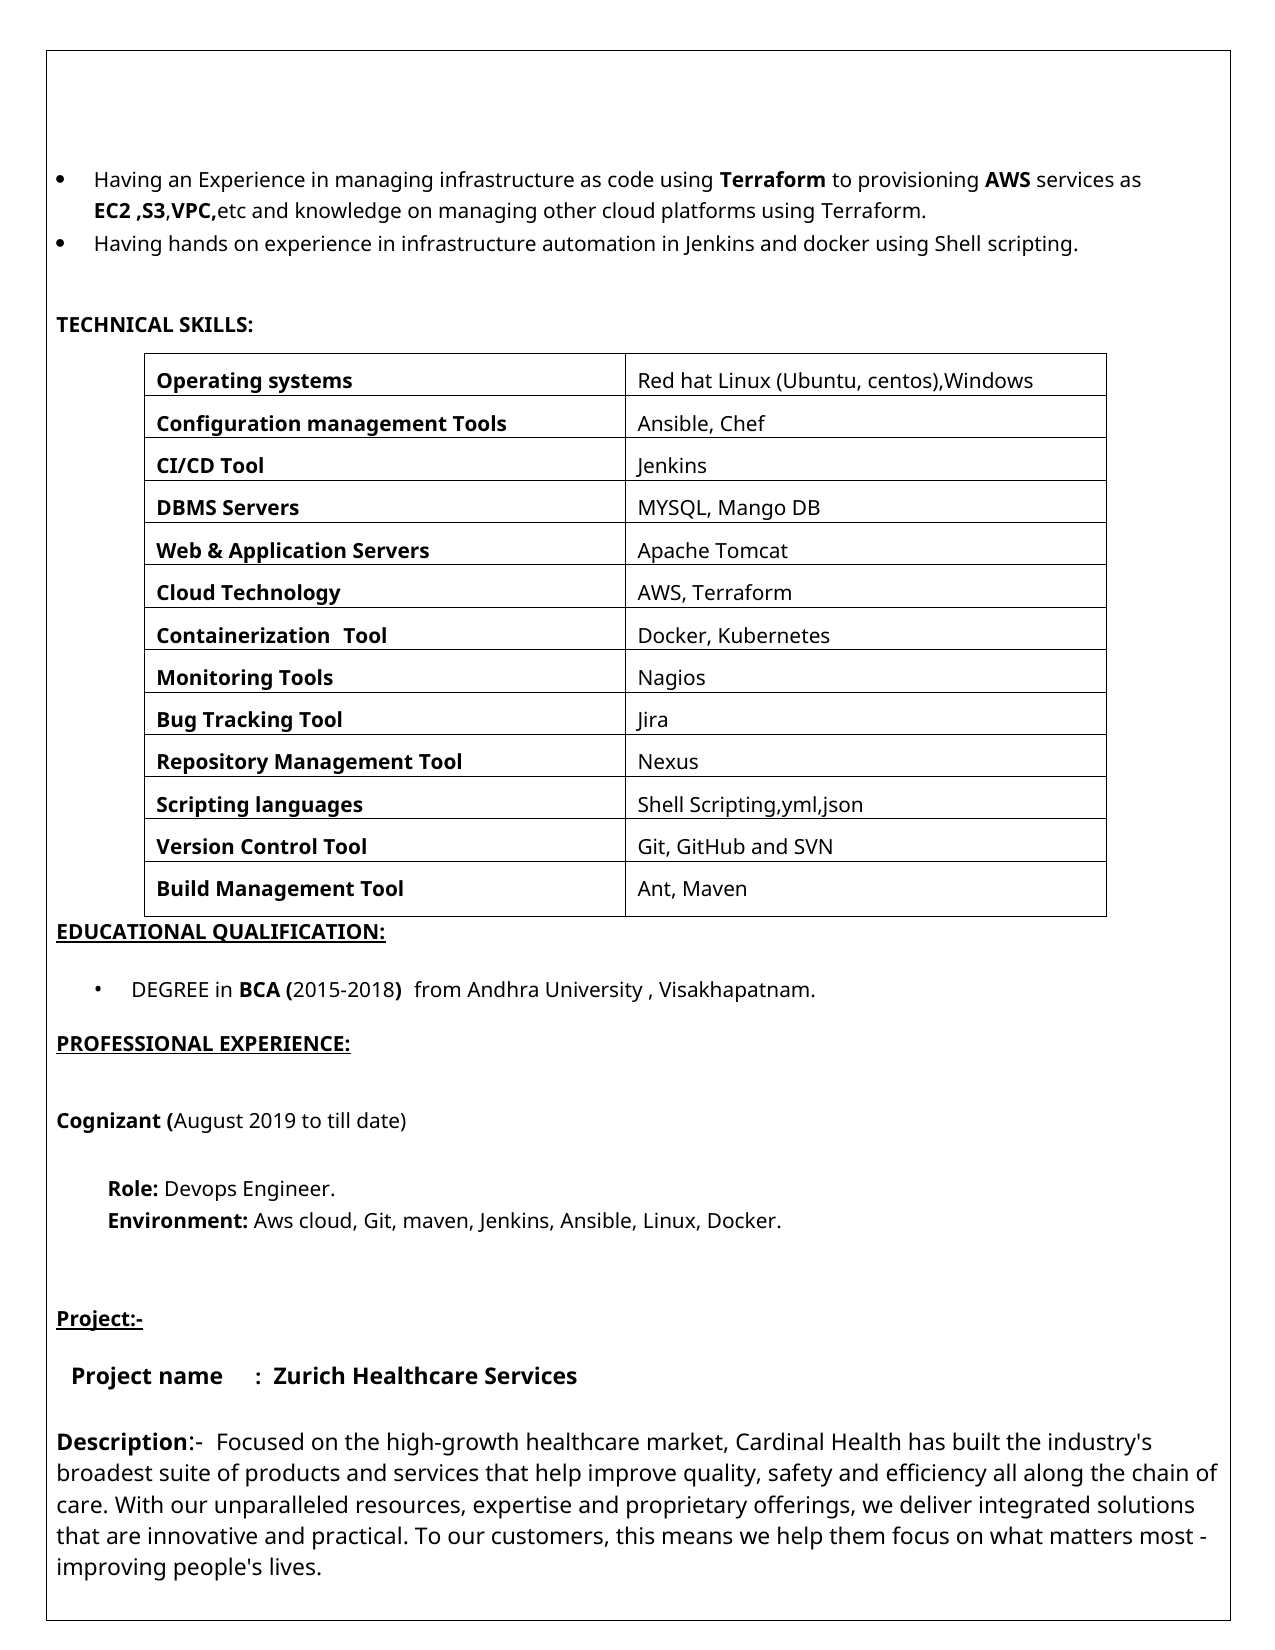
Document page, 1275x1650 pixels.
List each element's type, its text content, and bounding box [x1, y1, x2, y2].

list Having hands on experience in infrastructure automation in Jenkins and docker using Shell scripting. [56, 229, 1230, 257]
table_cell Shell Scripting,yml,json [626, 777, 1106, 818]
text Environment: Aws cloud, Git, maven, Jenkins, Ansible, Linux, Docker. [107, 1206, 1230, 1234]
text Role: Devops Engineer. [107, 1174, 1230, 1202]
table_cell Configuration management Tools [145, 396, 625, 437]
table_header Red hat Linux (Ubuntu, centos),Windows [626, 354, 1106, 395]
table_cell Version Control Tool [145, 819, 625, 861]
table_cell Git, GitHub and SVN [626, 819, 1106, 861]
table_cell MYSQL, Mango DB [626, 481, 1106, 522]
table_cell AWS, Terraform [626, 565, 1106, 607]
subtitle PROFESSIONAL EXPERIENCE: [56, 1029, 1230, 1057]
table_cell Ant, Maven [626, 862, 1106, 916]
table_cell Containerization Tool [145, 608, 625, 649]
table_cell Cloud Technology [145, 565, 625, 607]
table_cell Apache Tomcat [626, 523, 1106, 564]
table_cell Nexus [626, 735, 1106, 776]
table_header Operating systems [145, 354, 625, 395]
table_cell Build Management Tool [145, 862, 625, 916]
table_cell Docker, Kubernetes [626, 608, 1106, 649]
table_cell Ansible, Chef [626, 396, 1106, 437]
subtitle Description:- Focused on the high-growth healthcare market, Cardinal Health has built the industry's broadest suite of products and services that help improve quality, safety and efficiency all along the chain of care. With our unparalleled resources, expertise and proprietary offerings, we deliver integrated solutions that are innovative and practical. To our customers, this means we help them focus on what matters most - improving people's lives. [56, 1423, 1230, 1582]
table_cell DBMS Servers [145, 481, 625, 522]
table_cell Jenkins [626, 438, 1106, 479]
subtitle TECHNICAL SKILLS: [56, 310, 1230, 339]
table_cell Repository Management Tool [145, 735, 625, 776]
table_cell Monitoring Tools [145, 650, 625, 692]
text EDUCATIONAL QUALIFICATION: [56, 917, 1230, 946]
subtitle Project:- [56, 1304, 1230, 1333]
table_cell Scripting languages [145, 777, 625, 818]
list Having an Experience in managing infrastructure as code using Terraform to provisioning AWS services as EC2 ,S3,VPC,etc and knowledge on managing other cloud platforms using Terraform. [56, 165, 1220, 225]
table_cell Nagios [626, 650, 1106, 692]
table_cell CI/CD Tool [145, 438, 625, 479]
table_cell Jira [626, 693, 1106, 733]
text Cognizant (August 2019 to till date) [56, 1106, 1230, 1135]
table_cell Bug Tracking Tool [145, 693, 625, 733]
text Project name : Zurich Healthcare Services [71, 1360, 1230, 1391]
table_cell Web & Application Servers [145, 523, 625, 564]
list DEGREE in BCA (2015-2018) from Andhra University , Visakhapatnam. [94, 973, 1230, 1004]
